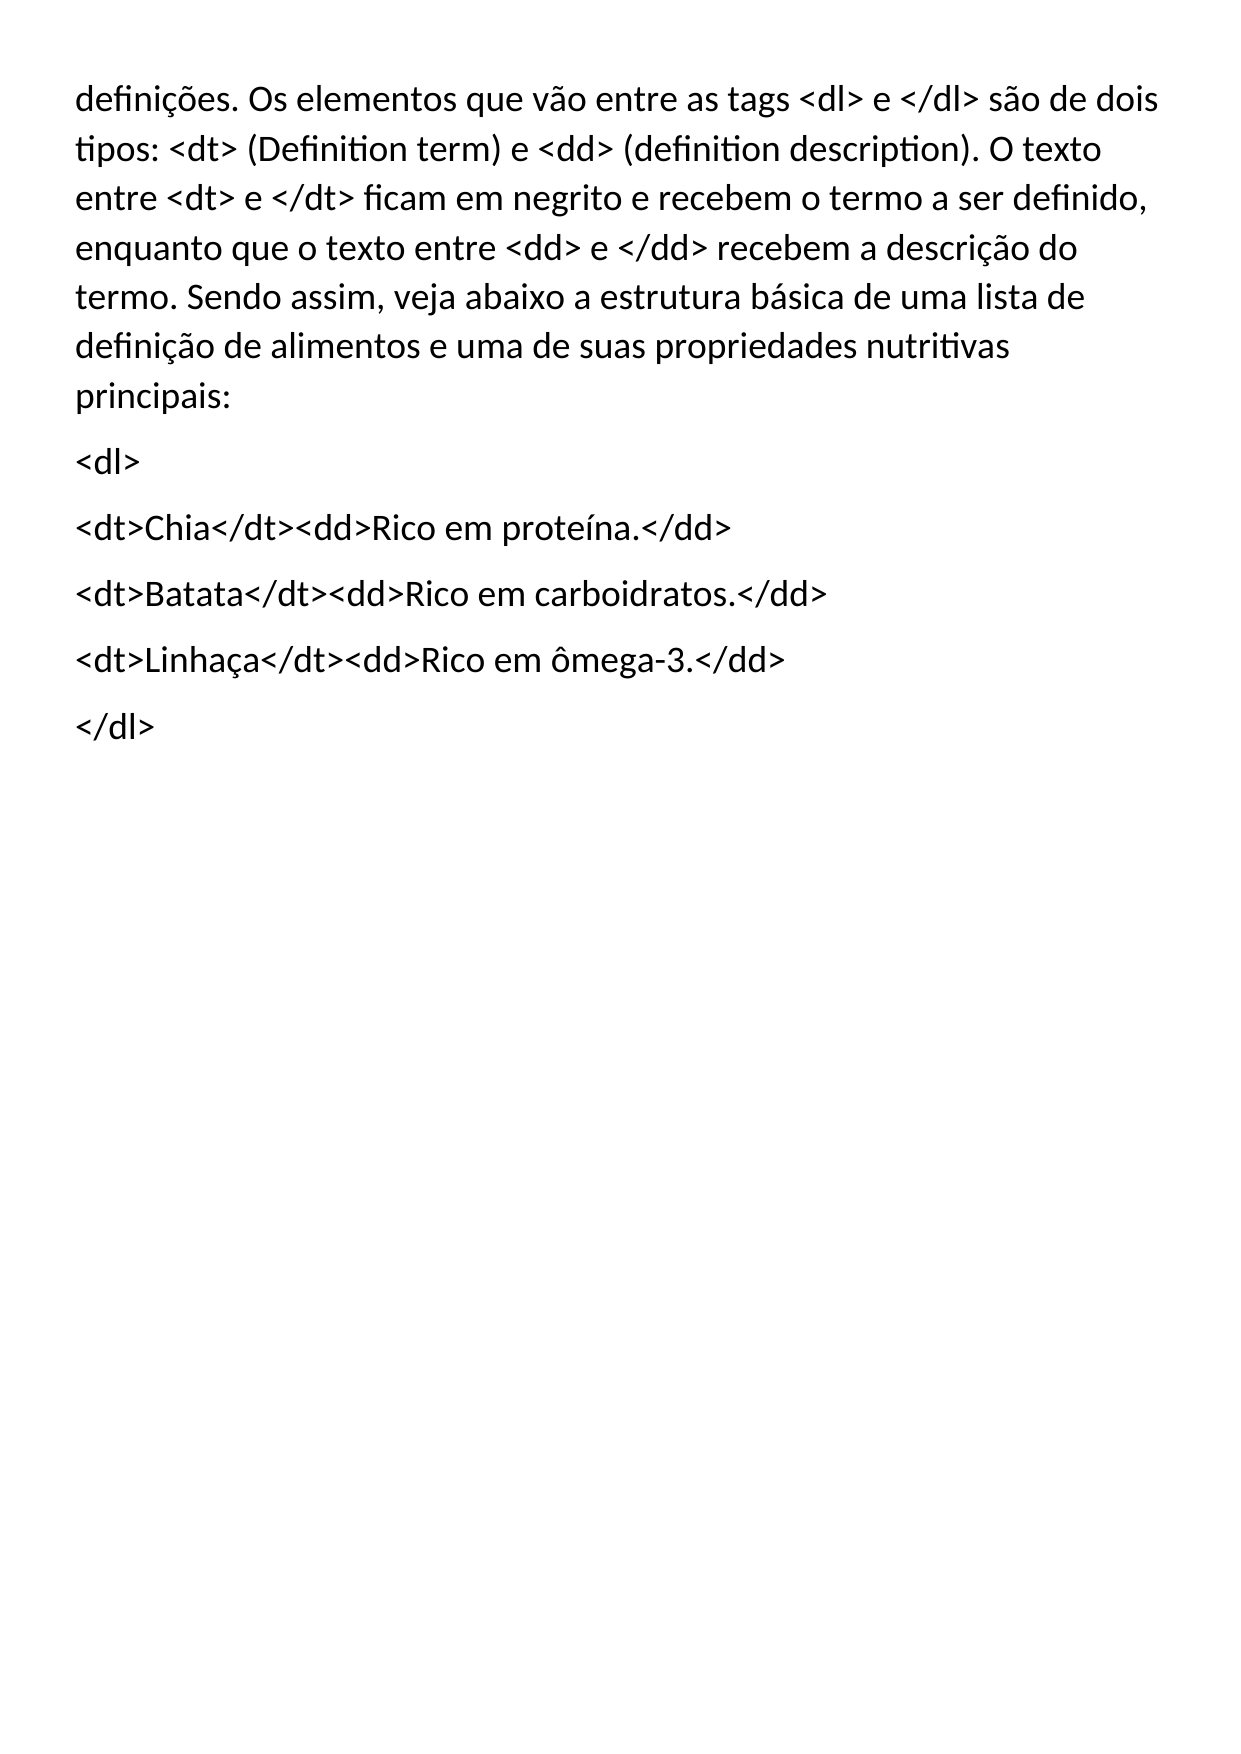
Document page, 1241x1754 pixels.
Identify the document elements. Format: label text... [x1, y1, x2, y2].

text <dt>Linhaça</dt><dd>Rico em ômega-3.</dd> [75, 636, 1165, 682]
text <dt>Chia</dt><dd>Rico em proteína.</dd> [75, 504, 1165, 550]
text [75, 75, 1165, 418]
text </dl> [75, 703, 1165, 748]
text <dl> [75, 438, 1165, 484]
text <dt>Batata</dt><dd>Rico em carboidratos.</dd> [75, 570, 1165, 616]
